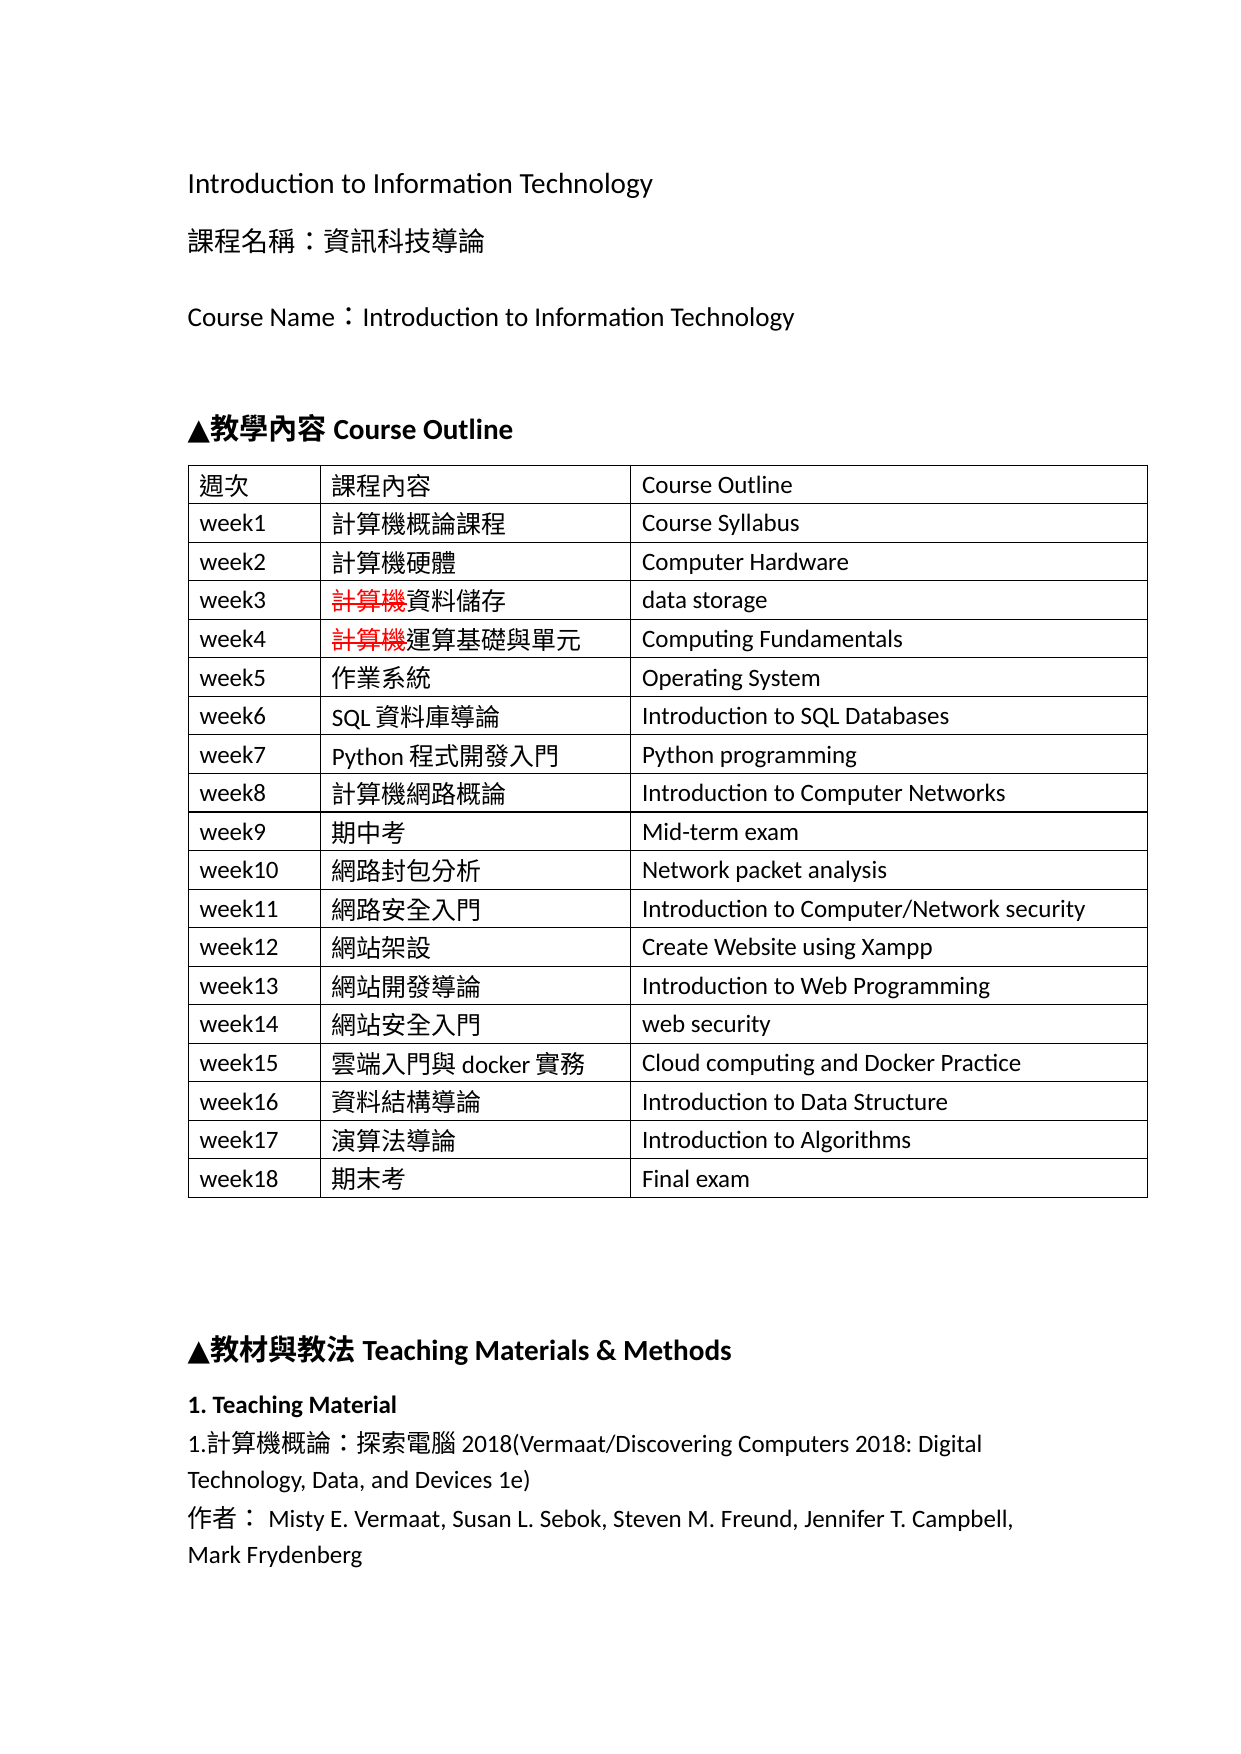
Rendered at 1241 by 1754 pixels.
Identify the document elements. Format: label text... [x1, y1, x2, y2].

table_cell week12 [189, 928, 320, 966]
table_cell Create Website using Xampp [631, 928, 1147, 966]
table_cell week8 [189, 774, 320, 811]
table_cell Introduction to Algorithms [631, 1121, 1147, 1158]
text 課程名稱：資訊科技導論 [187, 202, 1053, 277]
text 1.計算機概論：探索電腦2018(Vermaat/Discovering Computers 2018: Digital Technology, Data, and Devices 1e) [187, 1423, 1053, 1498]
table_cell 作業系統 [321, 658, 630, 696]
table_cell week18 [189, 1159, 320, 1197]
table_cell Introduction to Web Programming [631, 967, 1147, 1004]
table_cell week3 [189, 581, 320, 619]
table_cell Introduction to Computer/Network security [631, 890, 1147, 927]
table_cell week6 [189, 697, 320, 734]
table_cell Computer Hardware [631, 543, 1147, 580]
table_cell Computing Fundamentals [631, 620, 1147, 657]
table_cell 期末考 [321, 1159, 630, 1197]
text 1. Teaching Material [187, 1385, 1053, 1423]
table_cell week14 [189, 1005, 320, 1043]
table_cell Mid-term exam [631, 813, 1147, 850]
table_cell 期中考 [321, 813, 630, 850]
table_cell 雲端入門與docker實務 [321, 1044, 630, 1081]
table_cell 網路安全入門 [321, 890, 630, 927]
text ▲教學內容 Course Outline [187, 389, 1053, 464]
table_cell 網站架設 [321, 928, 630, 966]
table_cell 計算機硬體 [321, 543, 630, 580]
table_cell 計算機網路概論 [321, 774, 630, 811]
table_cell Cloud computing and Docker Practice [631, 1044, 1147, 1081]
table_cell Operating System [631, 658, 1147, 696]
table_header Course Outline [631, 466, 1147, 503]
table_cell 演算法導論 [321, 1121, 630, 1158]
table_cell week11 [189, 890, 320, 927]
table_cell 網站開發導論 [321, 967, 630, 1004]
table_cell week15 [189, 1044, 320, 1081]
table_cell week1 [189, 504, 320, 542]
text 作者： Misty E. Vermaat, Susan L. Sebok, Steven M. Freund, Jennifer T. Campbell, Mark Frydenberg [187, 1498, 1053, 1573]
table_cell week7 [189, 735, 320, 773]
table_header 課程內容 [321, 466, 630, 503]
table_cell 網路封包分析 [321, 851, 630, 888]
table_cell week2 [189, 543, 320, 580]
table_cell 網站安全入門 [321, 1005, 630, 1043]
table_cell 計算機資料儲存 [321, 581, 630, 619]
text ▲教材與教法 Teaching Materials & Methods [187, 1310, 1053, 1385]
table_cell week17 [189, 1121, 320, 1158]
table_cell 計算機運算基礎與單元 [321, 620, 630, 657]
table_cell SQL資料庫導論 [321, 697, 630, 734]
table_cell Python programming [631, 735, 1147, 773]
table_cell web security [631, 1005, 1147, 1043]
table_cell week9 [189, 813, 320, 850]
table_cell Python程式開發入門 [321, 735, 630, 773]
text Course Name：Introduction to Information Technology [187, 277, 1053, 352]
table_cell data storage [631, 581, 1147, 619]
table_cell week10 [189, 851, 320, 888]
table_cell Introduction to Computer Networks [631, 774, 1147, 811]
table_cell Network packet analysis [631, 851, 1147, 888]
text Introduction to Information Technology [187, 164, 1053, 202]
table_cell 資料結構導論 [321, 1082, 630, 1120]
table_cell week16 [189, 1082, 320, 1120]
table_cell Final exam [631, 1159, 1147, 1197]
table_cell week13 [189, 967, 320, 1004]
table_cell Introduction to Data Structure [631, 1082, 1147, 1120]
table_cell 計算機概論課程 [321, 504, 630, 542]
table_cell Introduction to SQL Databases [631, 697, 1147, 734]
table_cell week4 [189, 620, 320, 657]
table_cell Course Syllabus [631, 504, 1147, 542]
table_cell week5 [189, 658, 320, 696]
table_header 週次 [189, 466, 320, 503]
